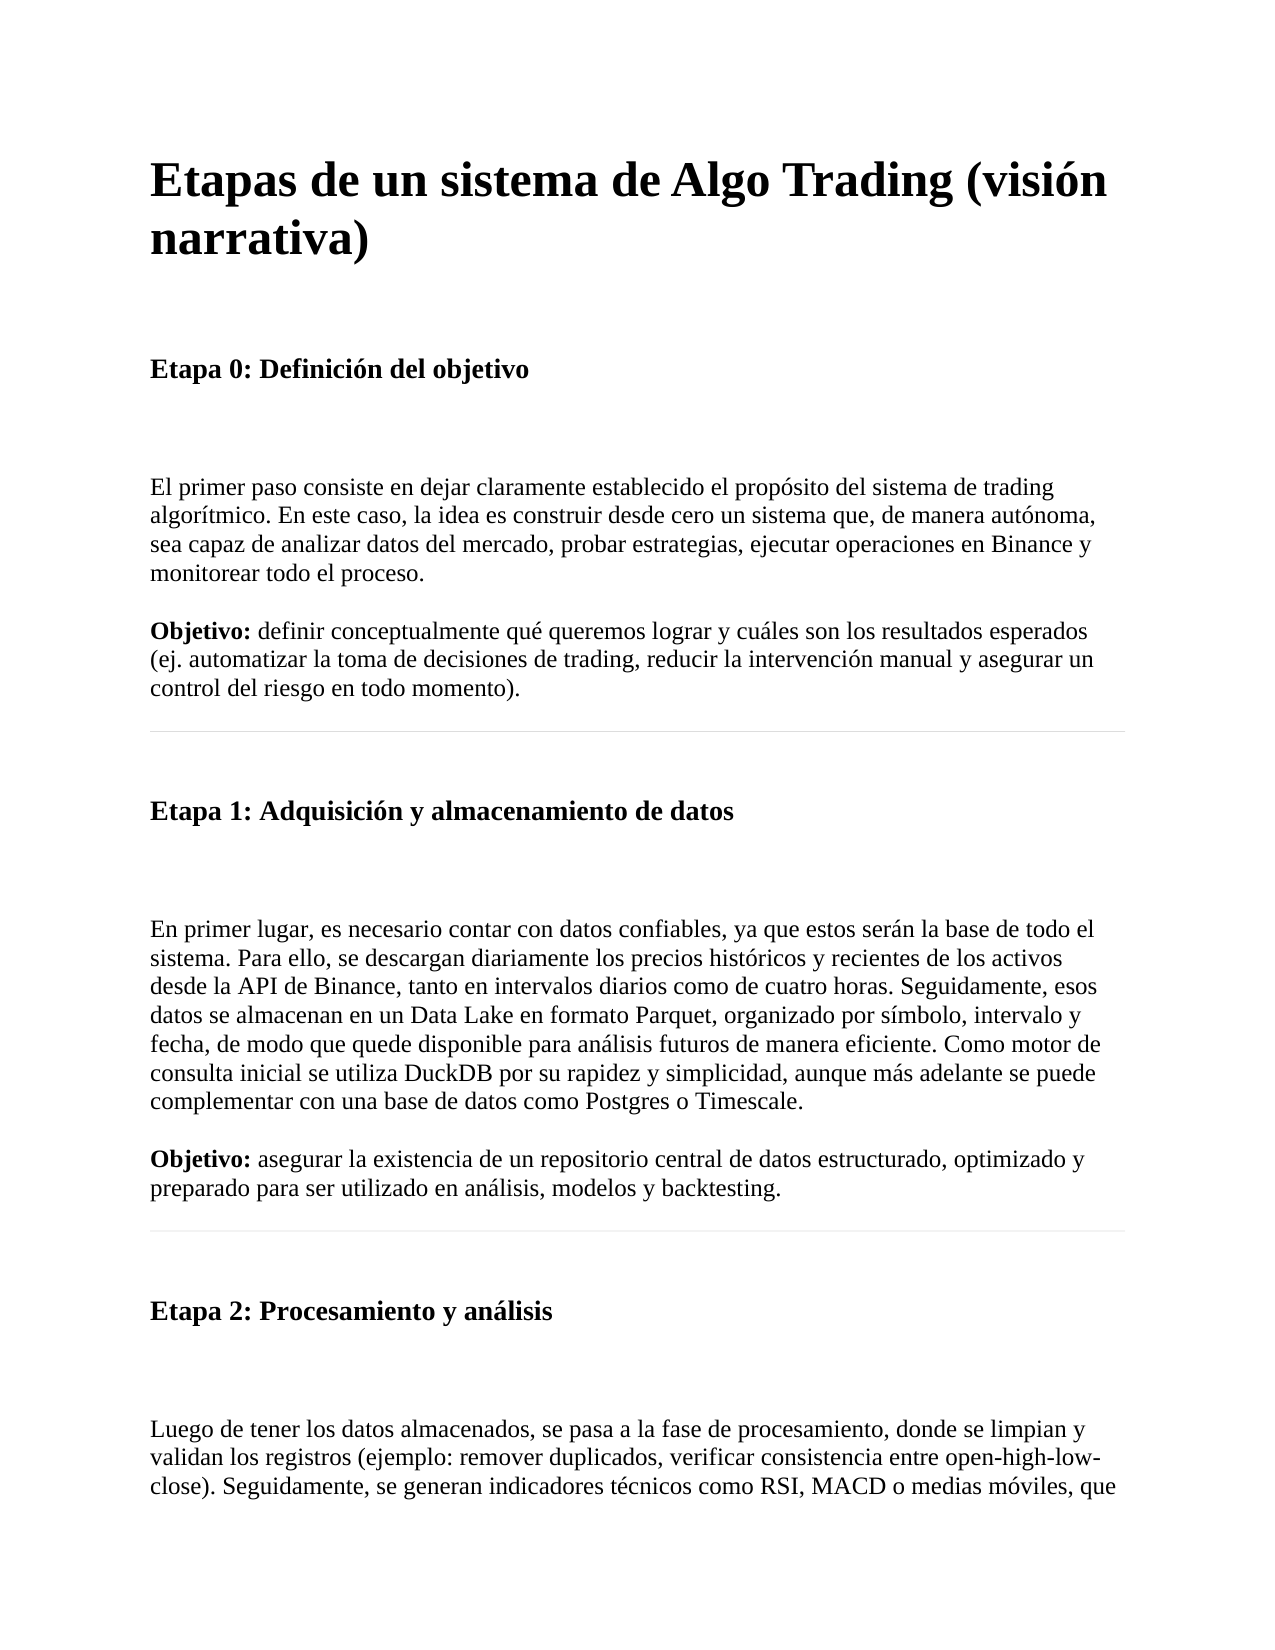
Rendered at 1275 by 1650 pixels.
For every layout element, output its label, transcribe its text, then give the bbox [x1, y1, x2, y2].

text Etapa 1: Adquisición y almacenamiento de datos [150, 794, 1125, 827]
text Objetivo: asegurar la existencia de un repositorio central de datos estructurado, optimizado y preparado para ser utilizado en análisis, modelos y backtesting. [150, 1144, 1125, 1202]
text Etapa 2: Procesamiento y análisis [150, 1294, 1125, 1327]
text Objetivo: definir conceptualmente qué queremos lograr y cuáles son los resultados esperados (ej. automatizar la toma de decisiones de trading, reducir la intervención manual y asegurar un control del riesgo en todo momento). [150, 616, 1125, 702]
text El primer paso consiste en dejar claramente establecido el propósito del sistema de trading algorítmico. En este caso, la idea es construir desde cero un sistema que, de manera autónoma, sea capaz de analizar datos del mercado, probar estrategias, ejecutar operaciones en Binance y monitorear todo el proceso. [150, 472, 1125, 587]
text Etapas de un sistema de Algo Trading (visión narrativa) [150, 150, 1125, 265]
text En primer lugar, es necesario contar con datos confiables, ya que estos serán la base de todo el sistema. Para ello, se descargan diariamente los precios históricos y recientes de los activos desde la API de Binance, tanto en intervalos diarios como de cuatro horas. Seguidamente, esos datos se almacenan en un Data Lake en formato Parquet, organizado por símbolo, intervalo y fecha, de modo que quede disponible para análisis futuros de manera eficiente. Como motor de consulta inicial se utiliza DuckDB por su rapidez y simplicidad, aunque más adelante se puede complementar con una base de datos como Postgres o Timescale. [150, 914, 1125, 1115]
text Etapa 0: Definición del objetivo [150, 352, 1125, 384]
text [150, 1414, 1125, 1500]
